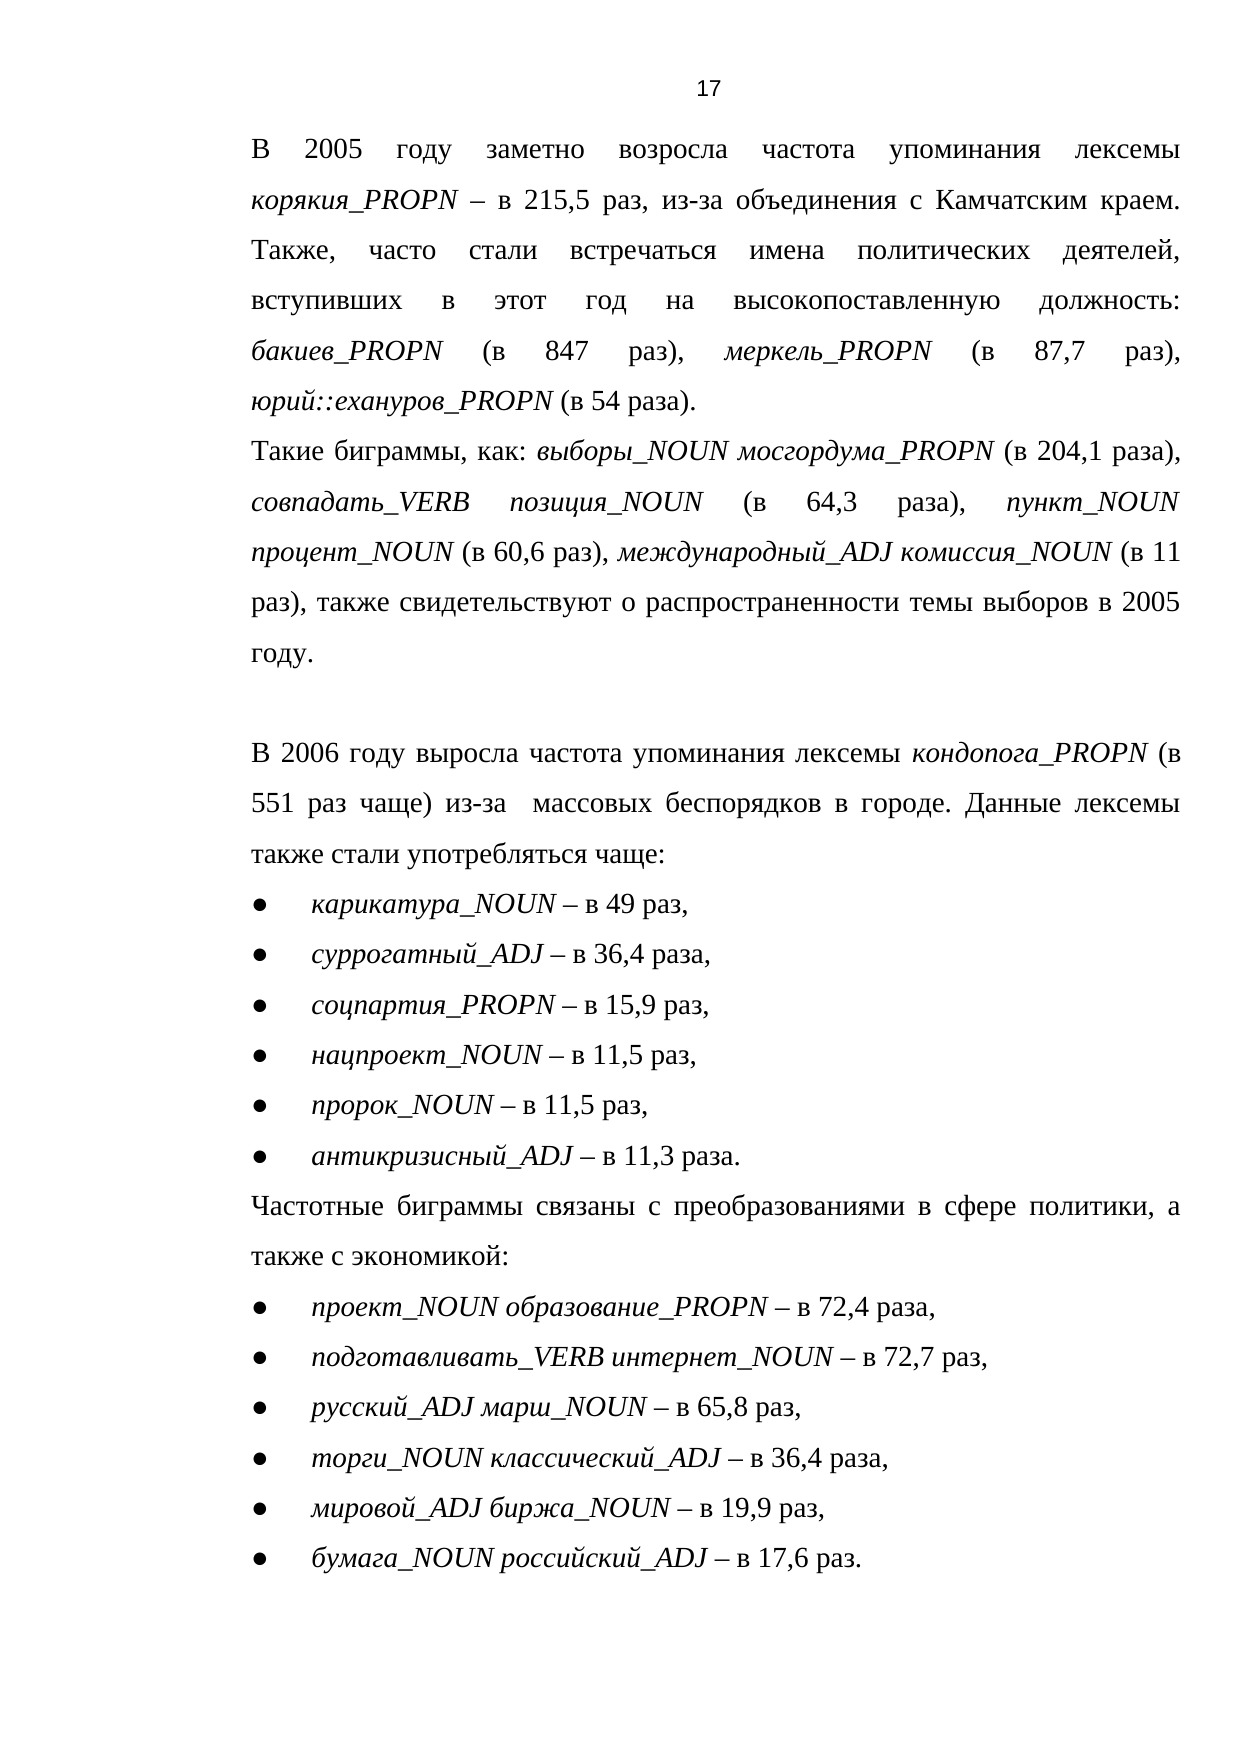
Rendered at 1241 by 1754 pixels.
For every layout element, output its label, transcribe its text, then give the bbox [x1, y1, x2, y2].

list нацпроект_NOUN – в 11,5 раз, [251, 1037, 1181, 1071]
list бумага_NOUN российский_ADJ – в 17,6 раз. [251, 1540, 1181, 1574]
list пророк_NOUN – в 11,5 раз, [251, 1087, 1181, 1121]
list антикризисный_ADJ – в 11,3 раза. [251, 1138, 1181, 1171]
text Частотные биграммы связаны с преобразованиями в сфере политики, а также с экономикой: [251, 1188, 1181, 1272]
text Такие биграммы, как: выборы_NOUN мосгордума_PROPN (в 204,1 раза), совпадать_VERB позиция_NOUN (в 64,3 раза), пункт_NOUN процент_NOUN (в 60,6 раз), международный_ADJ комиссия_NOUN (в 11 раз), также свидетельствуют о распространенности темы выборов в 2005 году. [251, 433, 1181, 668]
text В 2005 году заметно возросла частота упоминания лексемы корякия_PROPN – в 215,5 раз, из-за объединения с Камчатским краем. Также, часто стали встречаться имена политических деятелей, вступивших в этот год на высокопоставленную должность: бакиев_PROPN (в 847 раз), меркель_PROPN (в 87,7 раз), юрий::ехануров_PROPN (в 54 раза). [251, 132, 1181, 417]
list мировой_ADJ биржа_NOUN – в 19,9 раз, [251, 1490, 1181, 1523]
list торги_NOUN классический_ADJ – в 36,4 раза, [251, 1440, 1181, 1473]
list соцпартия_PROPN – в 15,9 раз, [251, 987, 1181, 1020]
text В 2006 году выросла частота упоминания лексемы кондопога_PROPN (в 551 раз чаще) из-за массовых беспорядков в городе. Данные лексемы также стали употребляться чаще: [251, 735, 1181, 869]
list русский_ADJ марш_NOUN – в 65,8 раз, [251, 1389, 1181, 1423]
list проект_NOUN образование_PROPN – в 72,4 раза, [251, 1289, 1181, 1322]
list карикатура_NOUN – в 49 раз, [251, 886, 1181, 920]
list суррогатный_ADJ – в 36,4 раза, [251, 937, 1181, 970]
list подготавливать_VERB интернет_NOUN – в 72,7 раз, [251, 1339, 1181, 1373]
